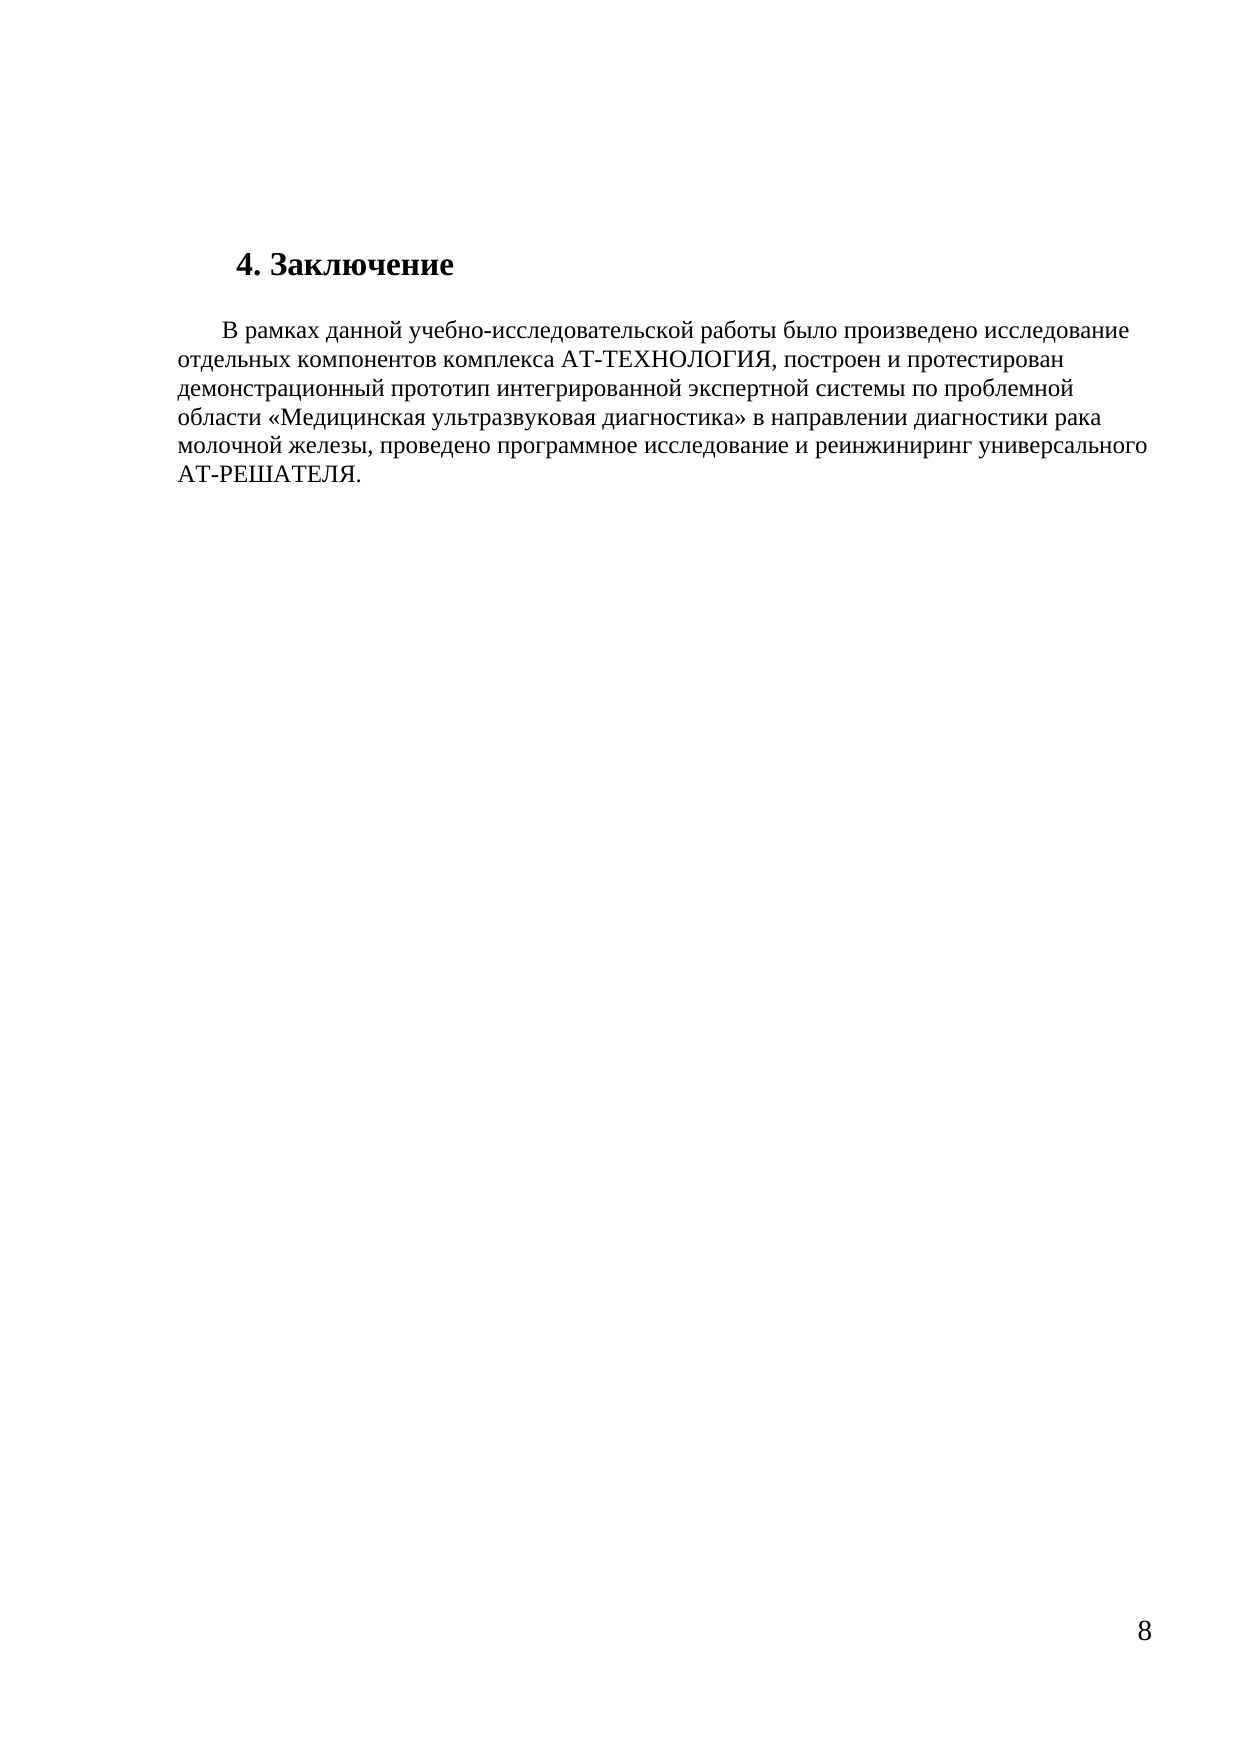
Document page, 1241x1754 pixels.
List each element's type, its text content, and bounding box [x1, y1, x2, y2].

text В рамках данной учебно-исследовательской работы было произведено исследование отдельных компонентов комплекса АТ-ТЕХНОЛОГИЯ, построен и протестирован демонстрационный прототип интегрированной экспертной системы по проблемной области «Медицинская ультразвуковая диагностика» в направлении диагностики рака молочной железы, проведено программное исследование и реинжиниринг универсального АТ-РЕШАТЕЛЯ. [177, 316, 1152, 488]
subtitle 4. Заключение [177, 244, 1152, 282]
